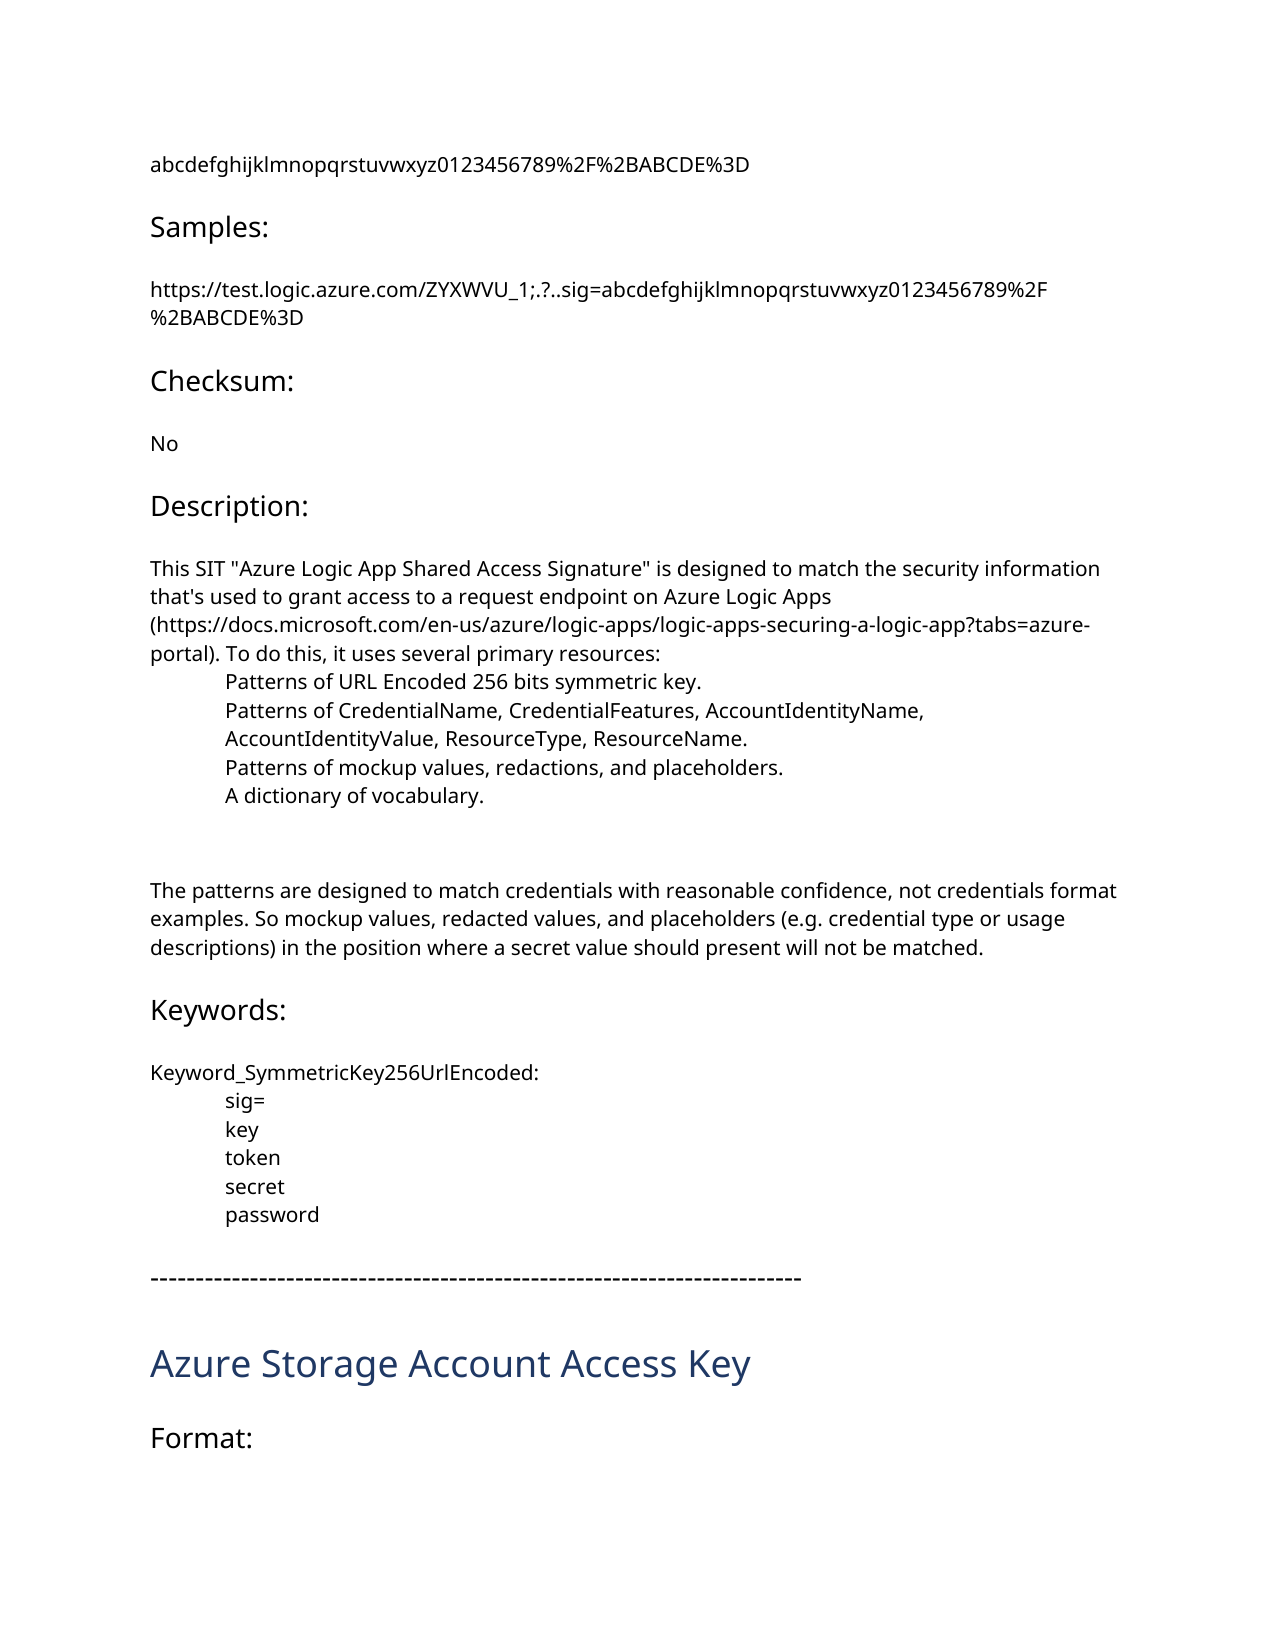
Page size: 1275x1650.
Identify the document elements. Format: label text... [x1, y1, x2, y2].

text password [225, 1200, 1125, 1229]
text This SIT "Azure Logic App Shared Access Signature" is designed to match the security information that's used to grant access to a request endpoint on Azure Logic Apps (https://docs.microsoft.com/en-us/azure/logic-apps/logic-apps-securing-a-logic-app?tabs=azure-portal). To do this, it uses several primary resources: [150, 554, 1125, 667]
text Checksum: [150, 361, 1125, 399]
text key [225, 1115, 1125, 1143]
text The patterns are designed to match credentials with reasonable confidence, not credentials format examples. So mockup values, redacted values, and placeholders (e.g. credential type or usage descriptions) in the position where a secret value should present will not be matched. [150, 876, 1125, 961]
text Samples: [150, 208, 1125, 246]
subtitle Azure Storage Account Access Key [150, 1338, 1125, 1389]
text Format: [150, 1418, 1125, 1456]
text abcdefghijklmnopqrstuvwxyz0123456789%2F%2BABCDE%3D [150, 150, 1125, 178]
text No [150, 429, 1125, 457]
text Patterns of URL Encoded 256 bits symmetric key. [225, 667, 1125, 696]
text A dictionary of vocabulary. [225, 781, 1125, 810]
text Keyword_SymmetricKey256UrlEncoded: [150, 1058, 1125, 1086]
text sig= [225, 1086, 1125, 1115]
text Description: [150, 486, 1125, 524]
text Patterns of mockup values, redactions, and placeholders. [225, 753, 1125, 781]
text token [225, 1143, 1125, 1172]
text ------------------------------------------------------------------------ [150, 1258, 1125, 1296]
text https://test.logic.azure.com/ZYXWVU_1;.?..sig=abcdefghijklmnopqrstuvwxyz0123456789%2F%2BABCDE%3D [150, 275, 1125, 332]
text Patterns of CredentialName, CredentialFeatures, AccountIdentityName, AccountIdentityValue, ResourceType, ResourceName. [225, 696, 1125, 753]
text Keywords: [150, 991, 1125, 1029]
text secret [225, 1172, 1125, 1200]
